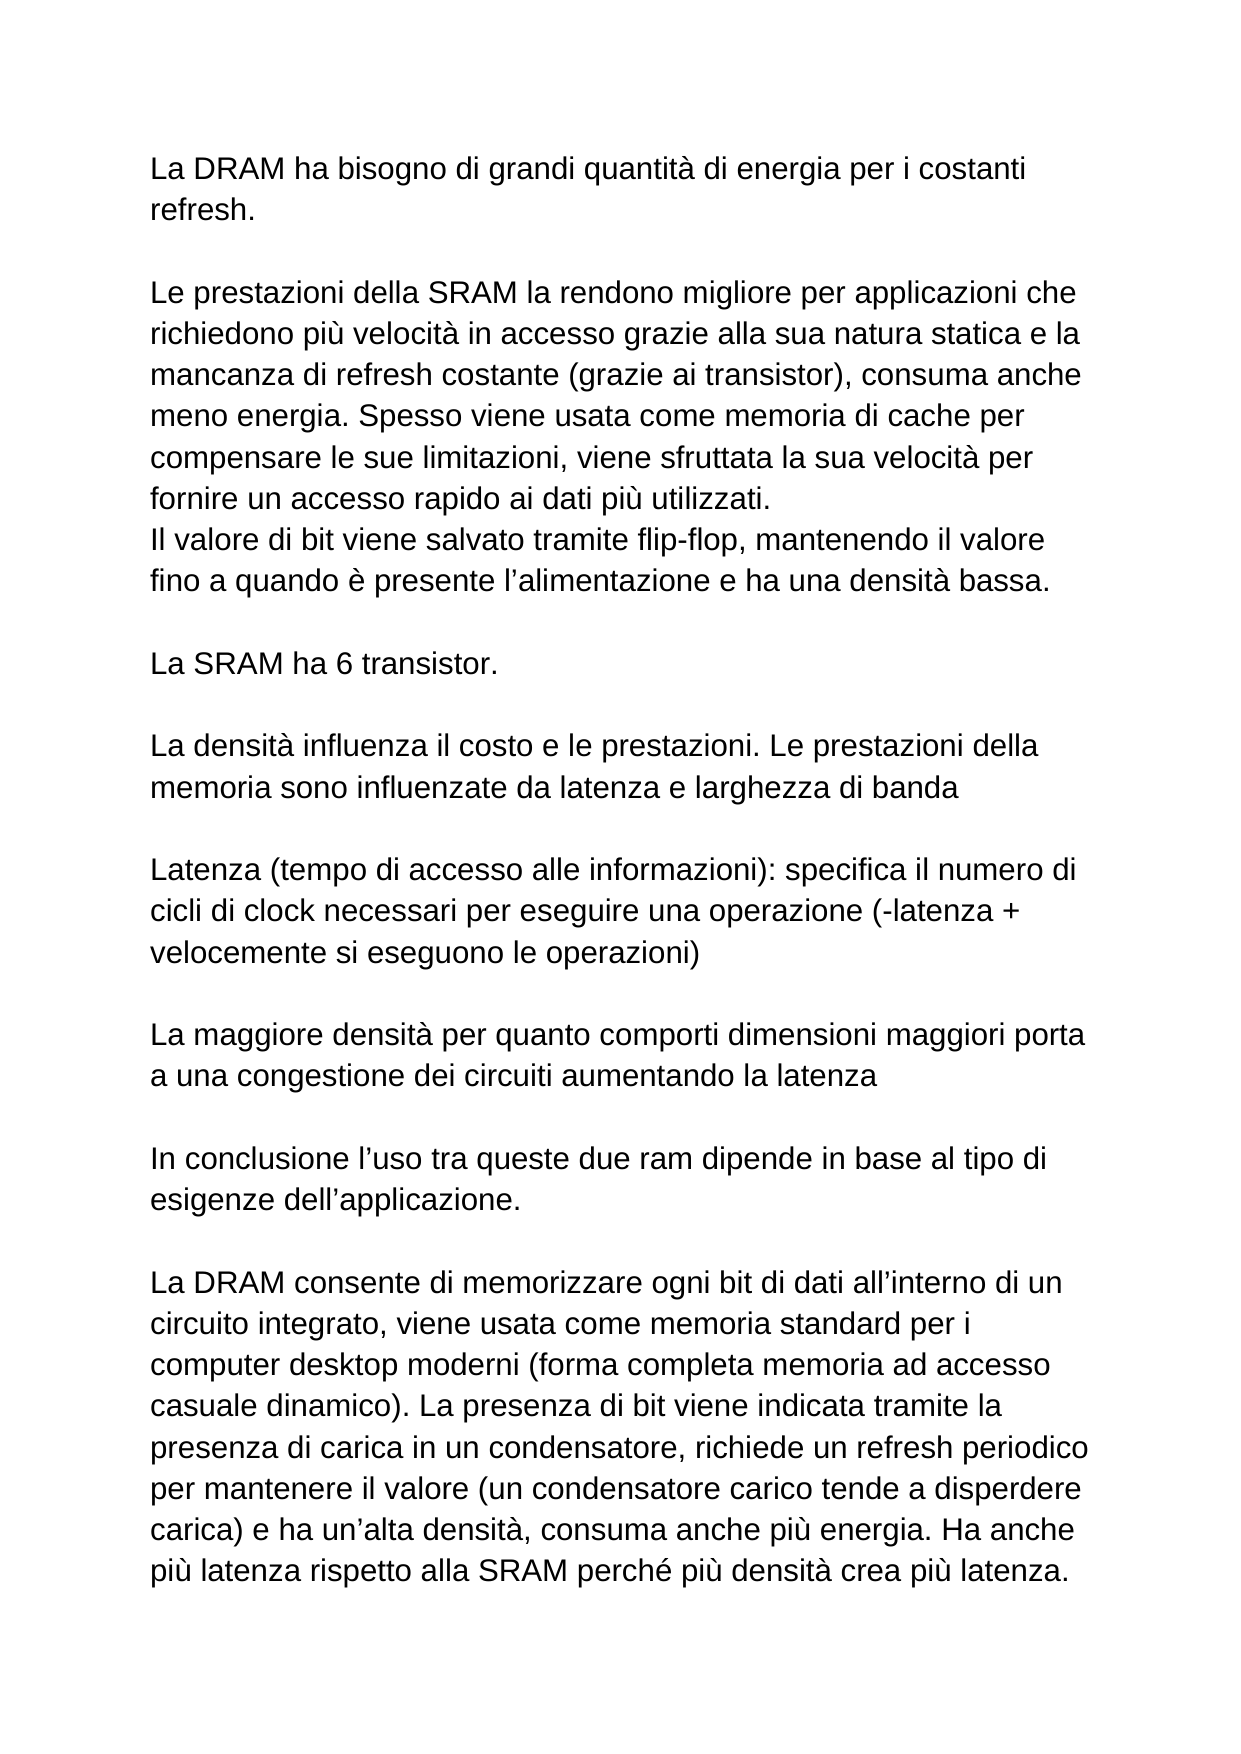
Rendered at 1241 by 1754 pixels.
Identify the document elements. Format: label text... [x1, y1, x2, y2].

text La maggiore densità per quanto comporti dimensioni maggiori porta a una congestione dei circuiti aumentando la latenza [150, 1016, 1090, 1093]
text Le prestazioni della SRAM la rendono migliore per applicazioni che richiedono più velocità in accesso grazie alla sua natura statica e la mancanza di refresh costante (grazie ai transistor), consuma anche meno energia. Spesso viene usata come memoria di cache per compensare le sue limitazioni, viene sfruttata la sua velocità per fornire un accesso rapido ai dati più utilizzati. [150, 274, 1090, 516]
text La SRAM ha 6 transistor. [150, 645, 1090, 681]
text La densità influenza il costo e le prestazioni. Le prestazioni della memoria sono influenzate da latenza e larghezza di banda [150, 727, 1090, 805]
text Latenza (tempo di accesso alle informazioni): specifica il numero di cicli di clock necessari per eseguire una operazione (-latenza + velocemente si eseguono le operazioni) [150, 851, 1090, 970]
text La DRAM consente di memorizzare ogni bit di dati all’interno di un circuito integrato, viene usata come memoria standard per i computer desktop moderni (forma completa memoria ad accesso casuale dinamico). La presenza di bit viene indicata tramite la presenza di carica in un condensatore, richiede un refresh periodico per mantenere il valore (un condensatore carico tende a disperdere carica) e ha un’alta densità, consuma anche più energia. Ha anche più latenza rispetto alla SRAM perché più densità crea più latenza. [150, 1264, 1090, 1588]
text Il valore di bit viene salvato tramite flip-flop, mantenendo il valore fino a quando è presente l’alimentazione e ha una densità bassa. [150, 521, 1090, 598]
text La DRAM ha bisogno di grandi quantità di energia per i costanti refresh. [150, 150, 1090, 227]
text In conclusione l’uso tra queste due ram dipende in base al tipo di esigenze dell’applicazione. [150, 1140, 1090, 1217]
